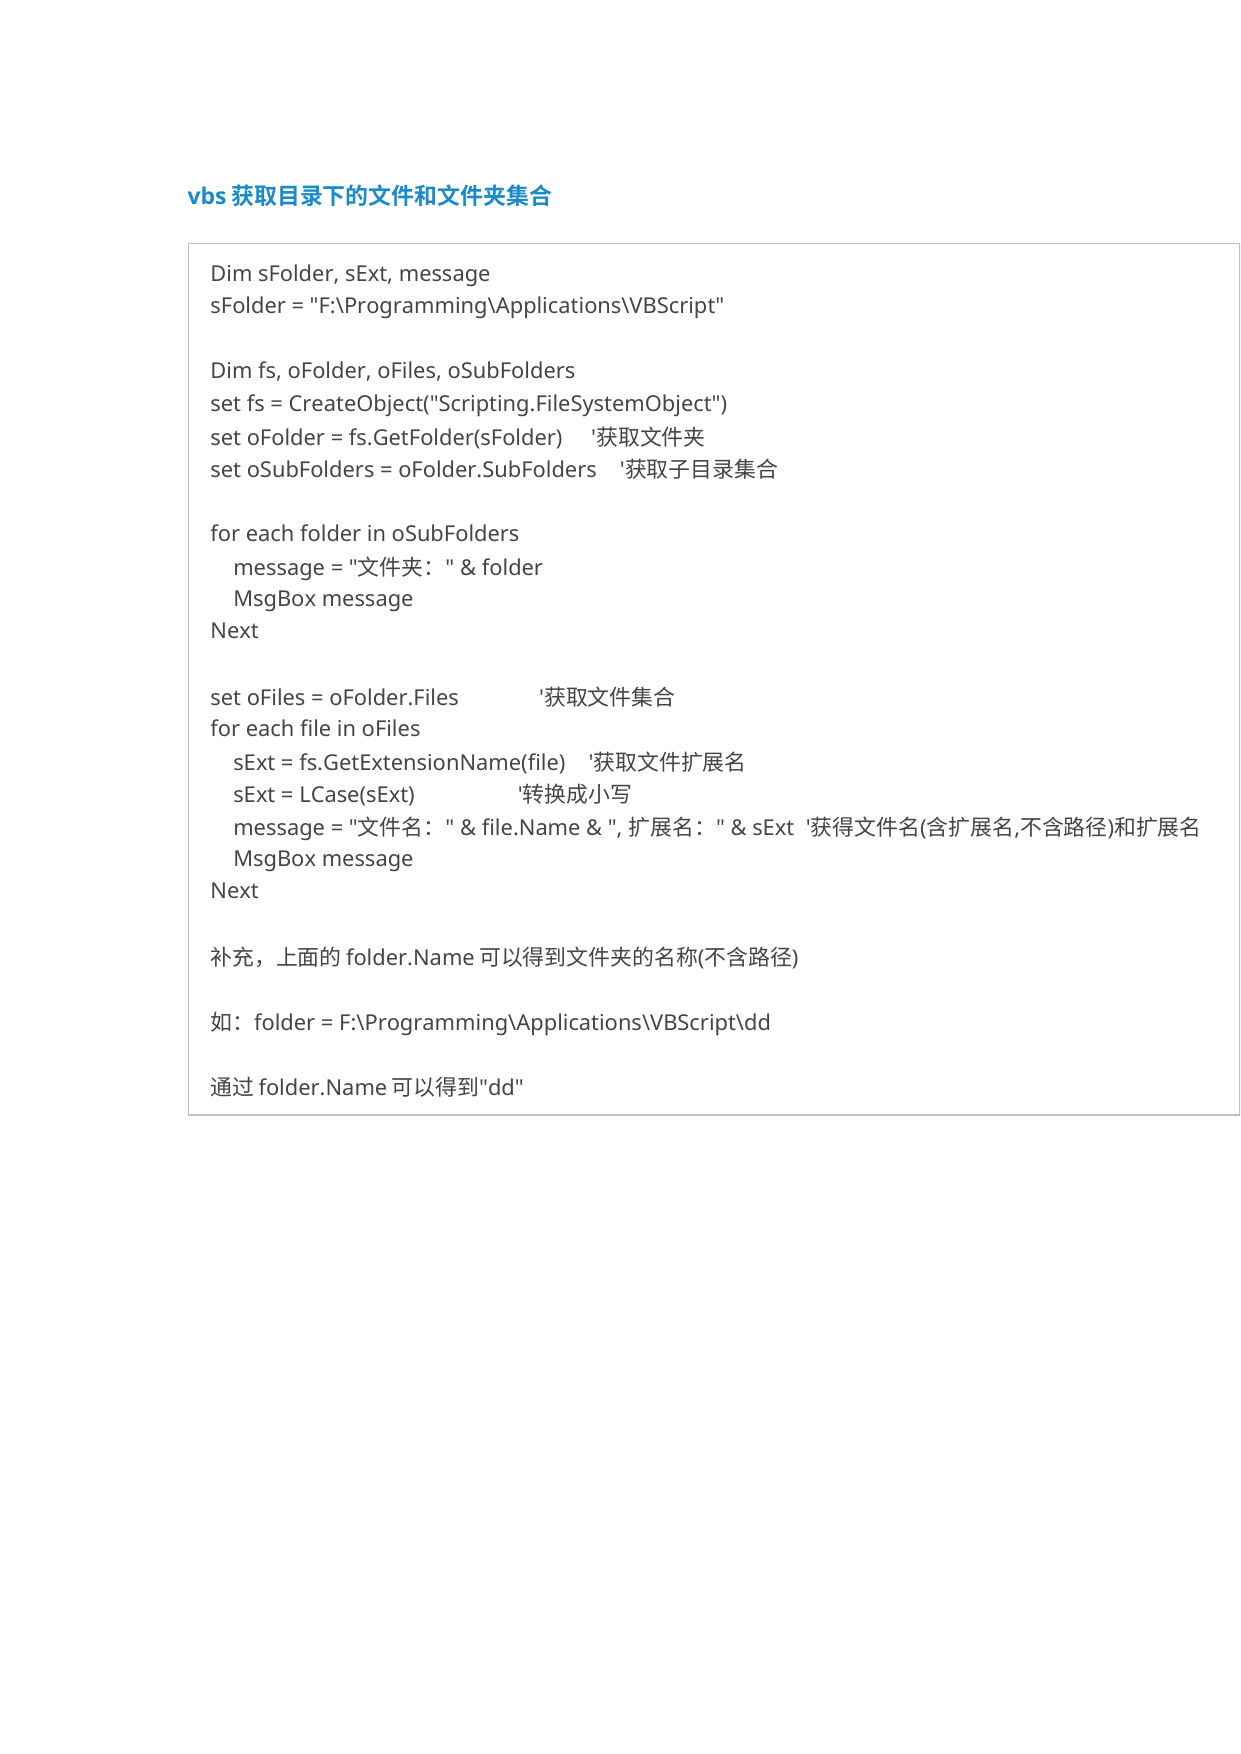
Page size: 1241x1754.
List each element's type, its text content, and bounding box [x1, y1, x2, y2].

table_header Dim sFolder, sExt, message sFolder = "F:\Programming\Applications\VBScript" Dim fs, oFolder, oFiles, oSubFolders set fs = CreateObject("Scripting.FileSystemObject") set oFolder = fs.GetFolder(sFolder) '获取文件夹 set oSubFolders = oFolder.SubFolders '获取子目录集合 for each folder in oSubFolders message = "文件夹：" & folder MsgBox message Next set oFiles = oFolder.Files '获取文件集合 for each file in oFiles sExt = fs.GetExtensionName(file) '获取文件扩展名 sExt = LCase(sExt) '转换成小写 message = "文件名：" & file.Name & ", 扩展名：" & sExt '获得文件名(含扩展名,不含路径)和扩展名 MsgBox message Next 补充，上面的folder.Name可以得到文件夹的名称(不含路径) 如：folder = F:\Programming\Applications\VBScript\dd 通过folder.Name可以得到"dd" [189, 244, 1239, 1114]
text vbs获取目录下的文件和文件夹集合 [187, 162, 1053, 227]
